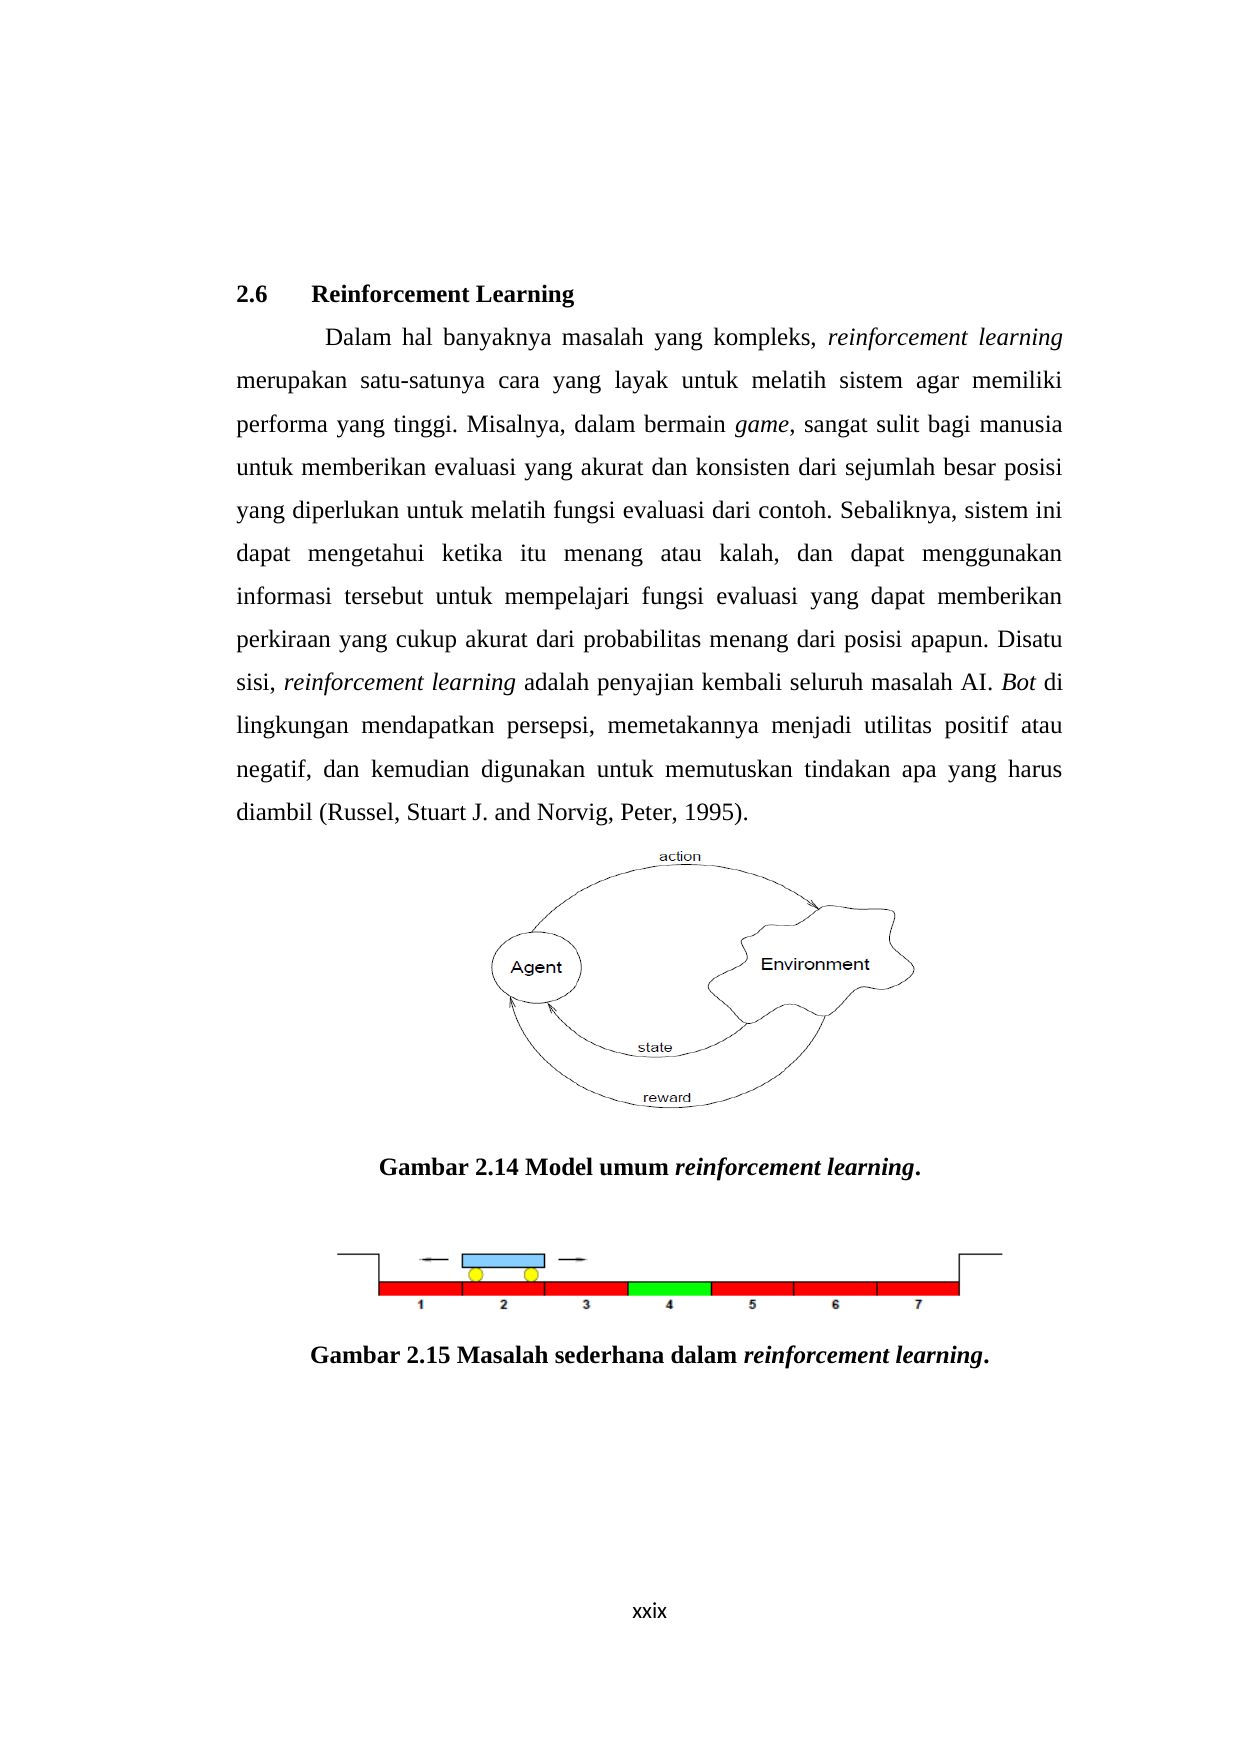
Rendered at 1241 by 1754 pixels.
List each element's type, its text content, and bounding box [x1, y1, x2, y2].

picture [486, 840, 932, 1139]
picture [271, 1216, 1028, 1327]
list Dalam hal banyaknya masalah yang kompleks, reinforcement learning merupakan satu-satunya cara yang layak untuk melatih sistem agar memiliki performa yang tinggi. Misalnya, dalam bermain game, sangat sulit bagi manusia untuk memberikan evaluasi yang akurat dan konsisten dari sejumlah besar posisi yang diperlukan untuk melatih fungsi evaluasi dari contoh. Sebaliknya, sistem ini dapat mengetahui ketika itu menang atau kalah, dan dapat menggunakan informasi tersebut untuk mempelajari fungsi evaluasi yang dapat memberikan perkiraan yang cukup akurat dari probabilitas menang dari posisi apapun. Disatu sisi, reinforcement learning adalah penyajian kembali seluruh masalah AI. Bot di lingkungan mendapatkan persepsi, memetakannya menjadi utilitas positif atau negatif, dan kemudian digunakan untuk memutuskan tindakan apa yang harus diambil . [236, 322, 1063, 826]
text Gambar 2.14 Model umum reinforcement learning. [236, 1152, 1063, 1181]
subtitle 2.6 Reinforcement Learning [236, 279, 1063, 308]
text Gambar 2.15 Masalah sederhana dalam reinforcement learning. [236, 1341, 1063, 1369]
